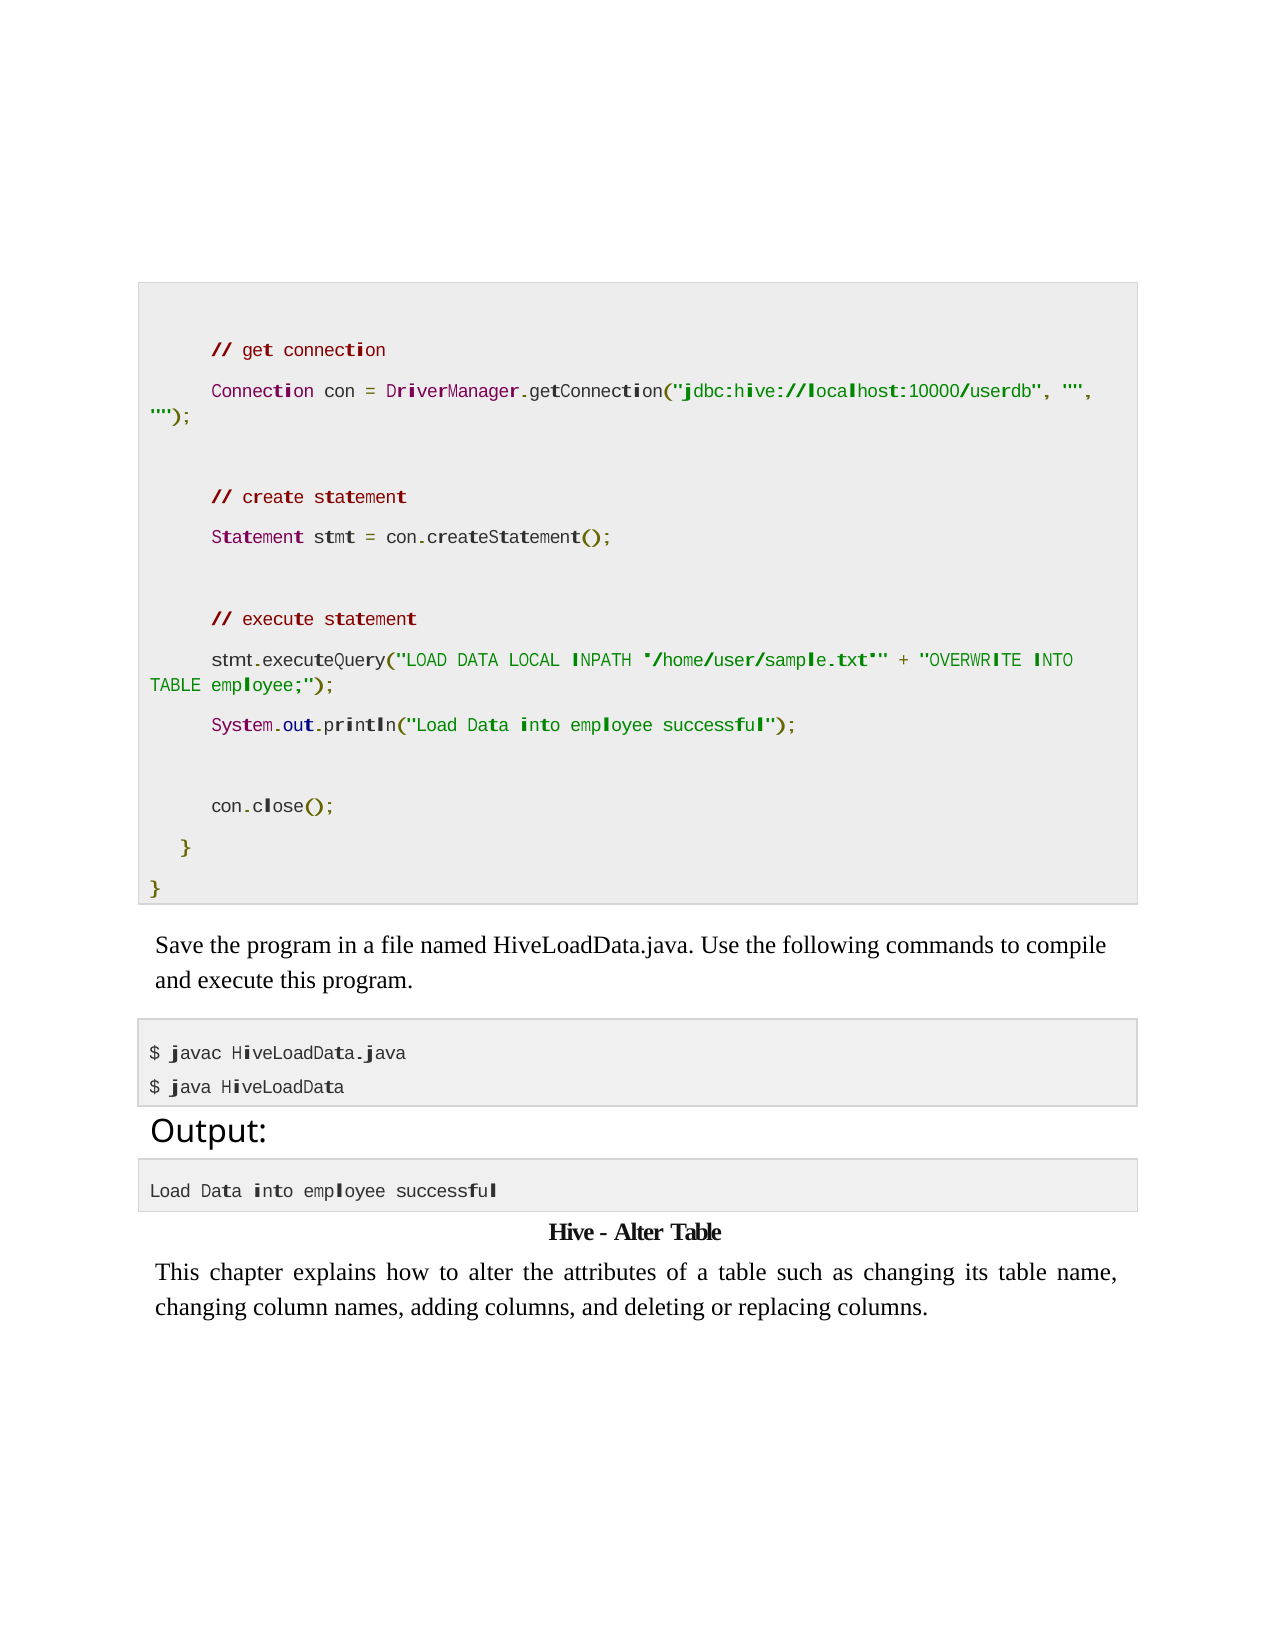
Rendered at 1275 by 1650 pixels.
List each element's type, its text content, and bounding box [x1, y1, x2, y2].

text Save the program in a file named HiveLoadData.java. Use the following commands to compile and execute this program. [155, 930, 1115, 994]
text This chapter explains how to alter the attributes of a table such as changing its table name, changing column names, adding columns, and deleting or replacing columns. [155, 1257, 1119, 1321]
subtitle Output: [150, 1017, 1275, 1152]
text Hive - Alter Table [239, 1217, 1033, 1245]
